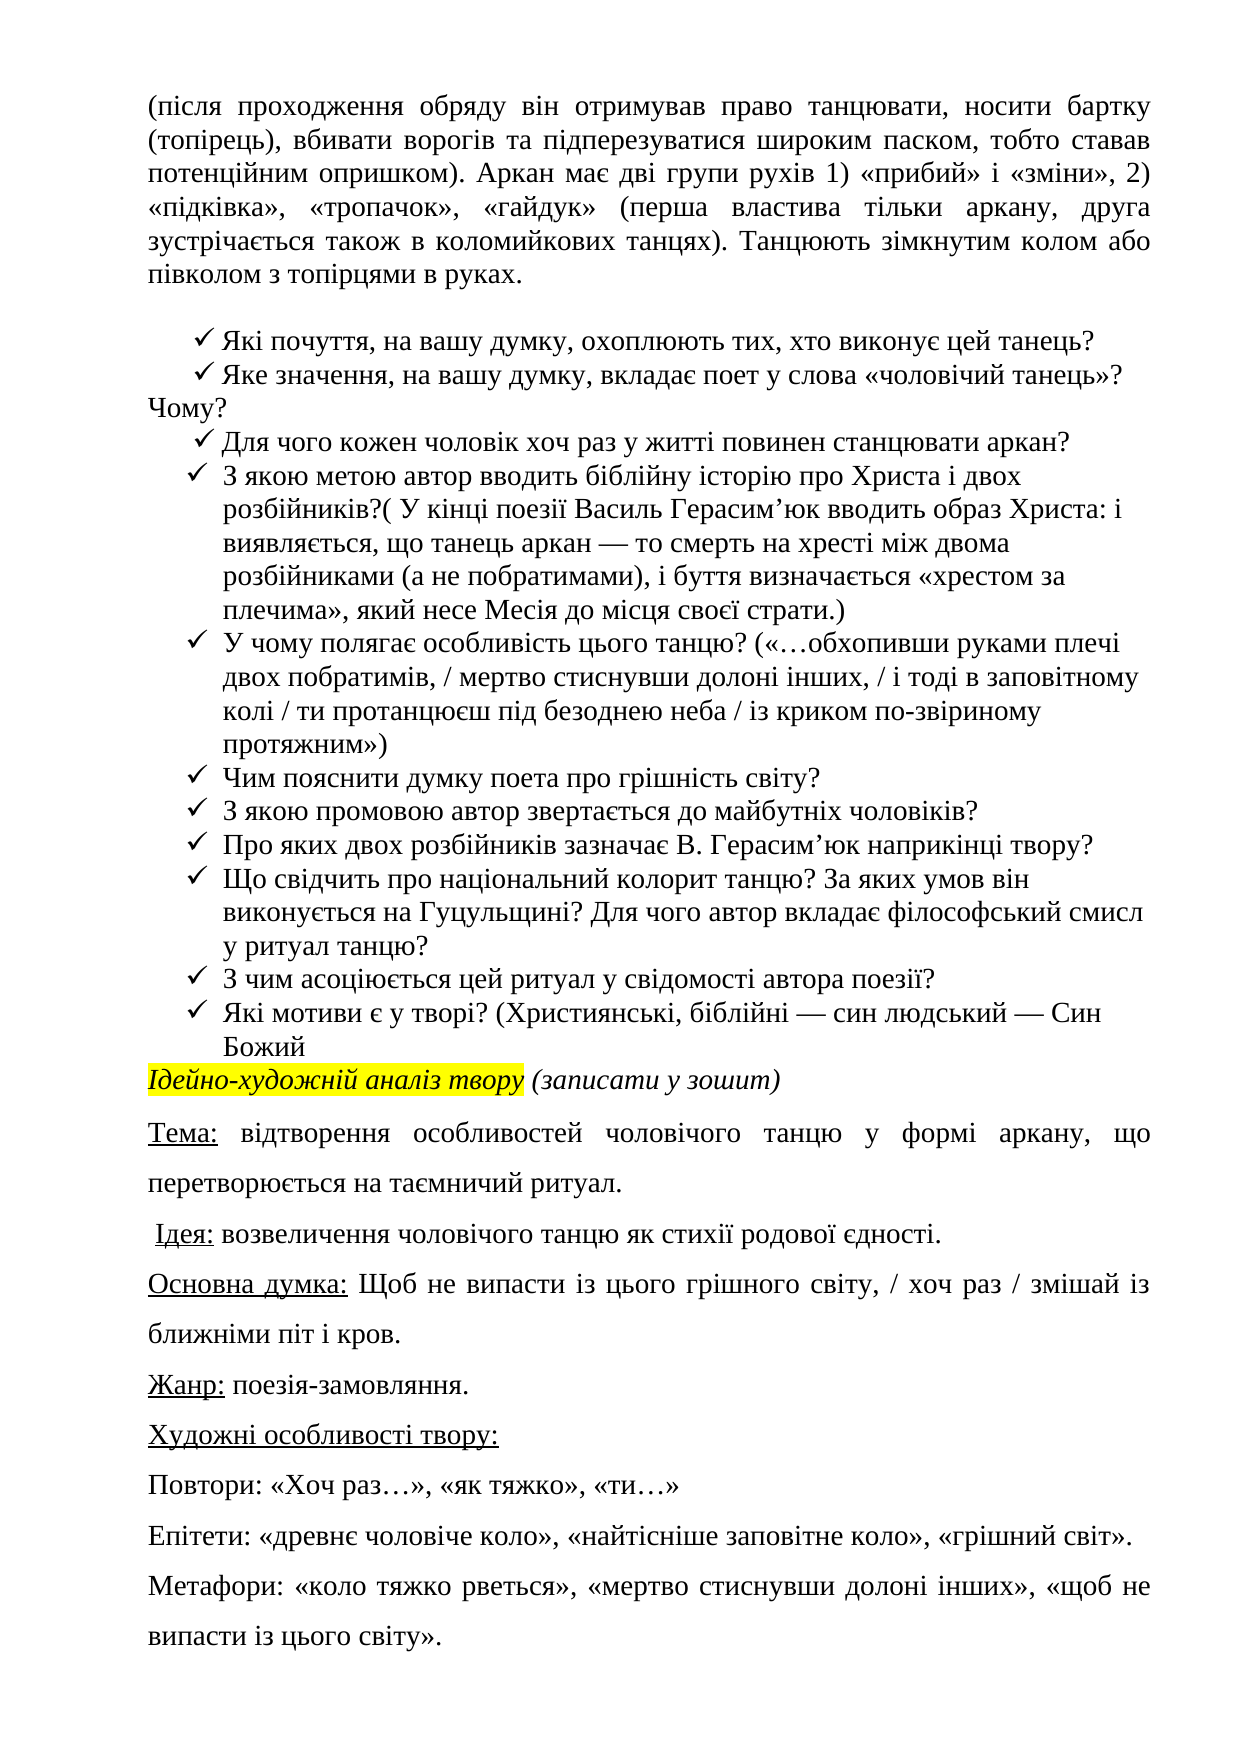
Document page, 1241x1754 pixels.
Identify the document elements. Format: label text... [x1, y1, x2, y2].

list З якою метою автор вводить біблійну історію про Христа і двох розбійників?( У кінці поезії Василь Герасим’юк вводить образ Христа: і виявляється, що танець аркан — то смерть на хресті між двома розбійниками (а не побратимами), і буття визначається «хрестом за плечима», який несе Месія до місця своєї страти.) [185, 458, 1152, 626]
text Основна думка: Щоб не випасти із цього грішного світу, / хоч раз / змішай із ближніми піт і кров. [148, 1266, 1152, 1350]
list Чим пояснити думку поета про грішність світу? [185, 760, 1152, 793]
text Художні особливості твору: [148, 1417, 1152, 1451]
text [148, 88, 1152, 290]
list Які почуття, на вашу думку, охоплюють тих, хто виконує цей танець? [148, 323, 1152, 357]
list З якою промовою автор звертається до майбутніх чоловіків? [185, 793, 1152, 827]
text Епітети: «древнє чоловіче коло», «найтісніше заповітне коло», «грішний світ». [148, 1518, 1152, 1551]
list Для чого кожен чоловік хоч раз у житті повинен станцювати аркан? [148, 424, 1152, 458]
text Жанр: поезія-замовляння. [148, 1367, 1152, 1400]
text Ідейно-художній аналіз твору (записати у зошит) [148, 1062, 1152, 1096]
list Про яких двох розбійників зазначає В. Герасим’юк наприкінці твору? [185, 827, 1152, 861]
text Метафори: «коло тяжко рветься», «мертво стиснувши долоні інших», «щоб не випасти із цього світу». [148, 1568, 1152, 1652]
list У чому полягає особливість цього танцю? («…обхопивши руками плечі двох побратимів, / мертво стиснувши долоні інших, / і тоді в заповітному колі / ти протанцюєш під безоднею неба / із криком по-звіриному протяжним») [185, 626, 1152, 760]
list Які мотиви є у творі? (Християнські, біблійні — син людський — Син Божий [185, 995, 1152, 1062]
list Що свідчить про національний колорит танцю? За яких умов він виконується на Гуцульщині? Для чого автор вкладає філософський смисл у ритуал танцю? [185, 861, 1152, 962]
list З чим асоціюється цей ритуал у свідомості автора поезії? [185, 962, 1152, 995]
text Тема: відтворення особливостей чоловічого танцю у формі аркану, що перетворюється на таємничий ритуал. [148, 1115, 1152, 1199]
text Повтори: «Хоч раз…», «як тяжко», «ти…» [148, 1467, 1152, 1501]
list Яке значення, на вашу думку, вкладає поет у слова «чоловічий танець»? Чому? [148, 357, 1152, 424]
text Ідея: возвеличення чоловічого танцю як стихії родової єдності. [148, 1216, 1152, 1249]
